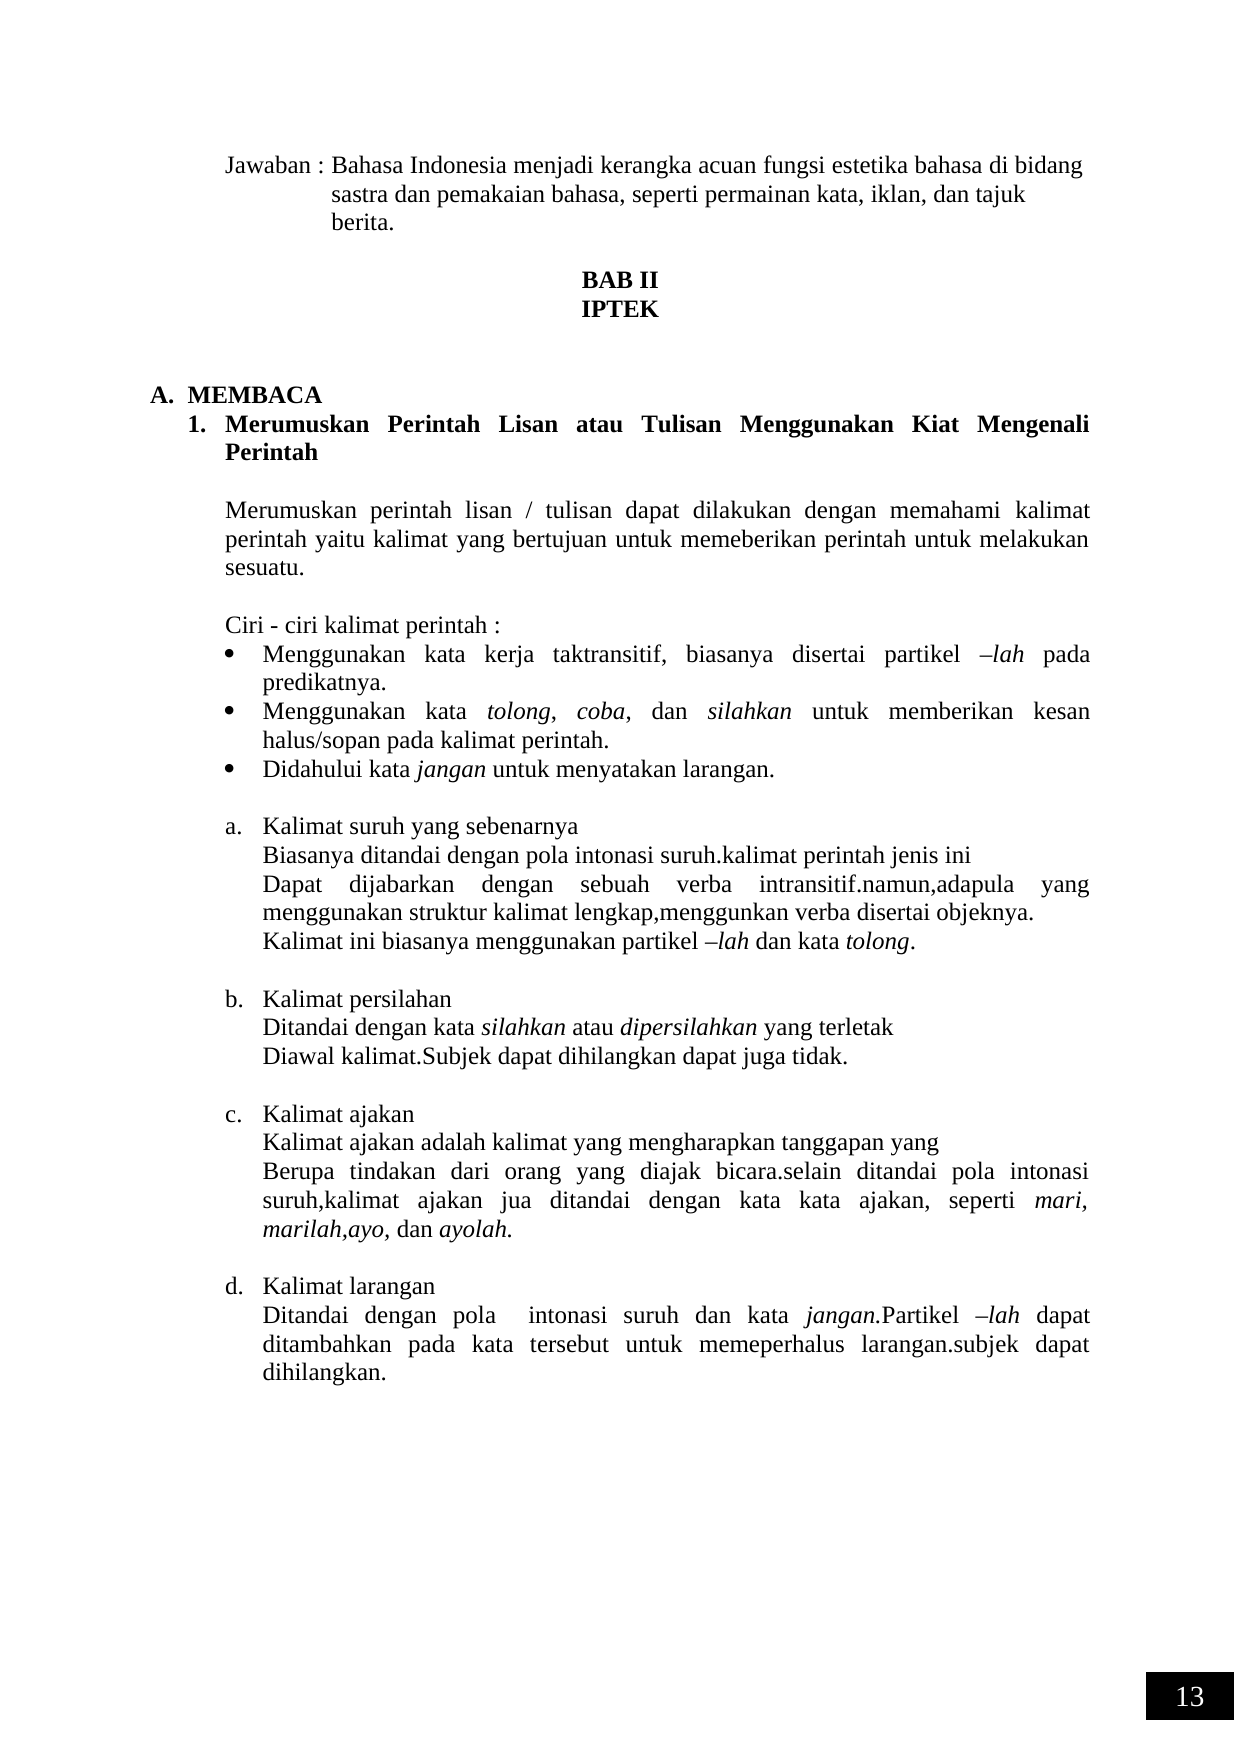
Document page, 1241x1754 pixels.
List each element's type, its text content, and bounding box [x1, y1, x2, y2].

list Kalimat ajakan [225, 1099, 1090, 1127]
list Merumuskan perintah lisan / tulisan dapat dilakukan dengan memahami kalimat perintah yaitu kalimat yang bertujuan untuk memeberikan perintah untuk melakukan sesuatu. [225, 495, 1090, 581]
list Merumuskan Perintah Lisan atau Tulisan Menggunakan Kiat Mengenali Perintah [187, 409, 1090, 466]
list Ciri - ciri kalimat perintah : [225, 610, 1090, 639]
list Kalimat ini biasanya menggunakan partikel –lah dan kata tolong. [262, 926, 1090, 955]
list Ditandai dengan pola intonasi suruh dan kata jangan.Partikel –lah dapat ditambahkan pada kata tersebut untuk memeperhalus larangan.subjek dapat dihilangkan. [262, 1300, 1090, 1386]
list Kalimat larangan [225, 1271, 1090, 1300]
text Jawaban : Bahasa Indonesia menjadi kerangka acuan fungsi estetika bahasa di bidang sastra dan pemakaian bahasa, seperti permainan kata, iklan, dan tajuk berita. [225, 150, 1090, 236]
list Dapat dijabarkan dengan sebuah verba intransitif.namun,adapula yang menggunakan struktur kalimat lengkap,menggunkan verba disertai objeknya. [262, 869, 1090, 926]
list Diawal kalimat.Subjek dapat dihilangkan dapat juga tidak. [262, 1041, 1090, 1070]
list Kalimat ajakan adalah kalimat yang mengharapkan tanggapan yang [262, 1127, 1090, 1156]
list Menggunakan kata kerja taktransitif, biasanya disertai partikel –lah pada predikatnya. [225, 639, 1090, 696]
list Kalimat suruh yang sebenarnya [225, 811, 1090, 840]
list Kalimat persilahan [225, 984, 1090, 1012]
list Ditandai dengan kata silahkan atau dipersilahkan yang terletak [262, 1012, 1090, 1041]
list IPTEK [150, 294, 1090, 322]
list Biasanya ditandai dengan pola intonasi suruh.kalimat perintah jenis ini [262, 840, 1090, 869]
list Menggunakan kata tolong, coba, dan silahkan untuk memberikan kesan halus/sopan pada kalimat perintah. [225, 696, 1090, 754]
list Didahului kata jangan untuk menyatakan larangan. [225, 754, 1090, 782]
list Berupa tindakan dari orang yang diajak bicara.selain ditandai pola intonasi suruh,kalimat ajakan jua ditandai dengan kata kata ajakan, seperti mari, marilah,ayo, dan ayolah. [262, 1156, 1090, 1242]
list BAB II [150, 265, 1090, 294]
list MEMBACA [150, 380, 1090, 409]
